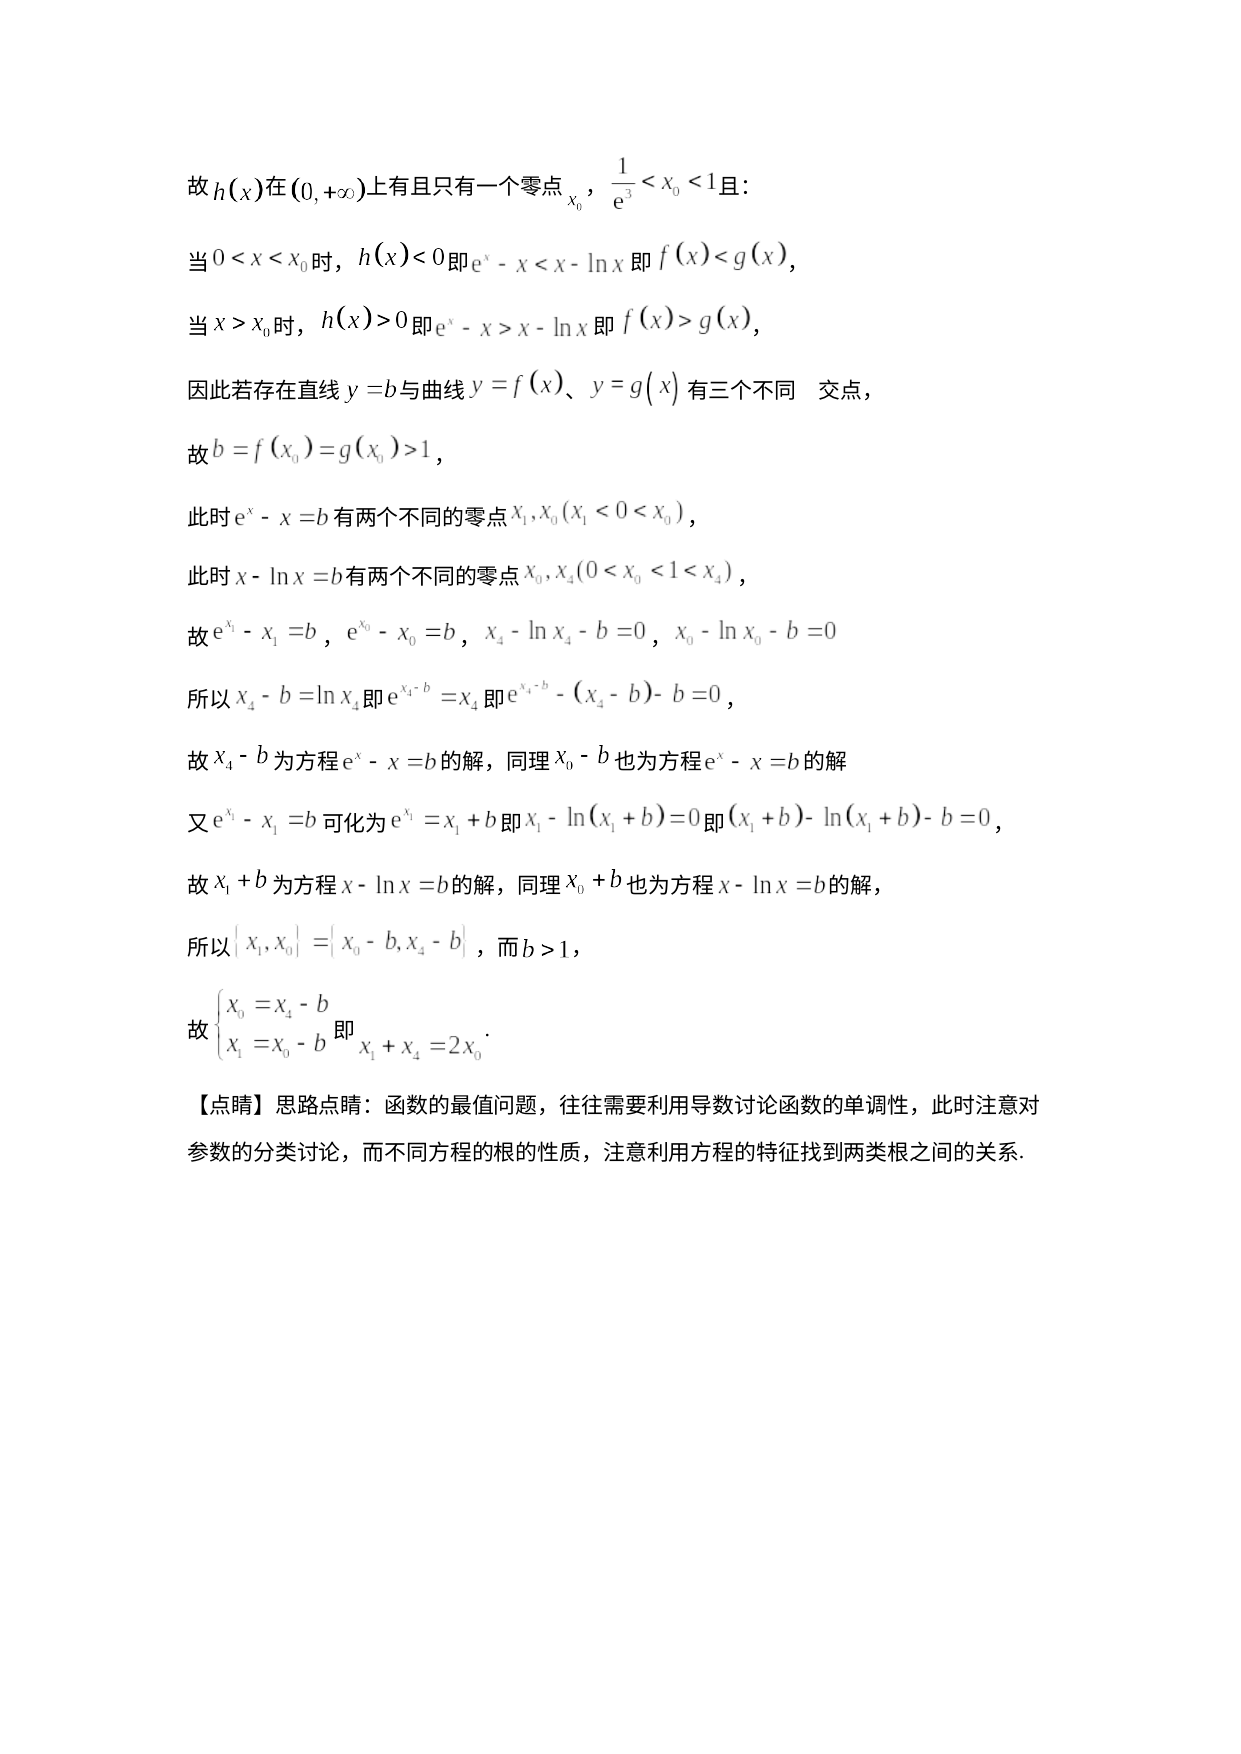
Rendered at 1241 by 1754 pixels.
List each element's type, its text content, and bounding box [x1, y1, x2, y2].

text 当时，即即， [187, 236, 1053, 284]
text 故， [187, 429, 1053, 478]
text 又可化为即即， [187, 798, 1053, 846]
text 所以即即， [187, 674, 1053, 722]
text 所以，而， [187, 922, 1053, 970]
text 此时有两个不同的零点， [187, 553, 1053, 597]
text 故为方程的解，同理也为方程的解， [187, 862, 1053, 906]
text 此时有两个不同的零点， [187, 494, 1053, 537]
text 故即. [187, 986, 1053, 1072]
text 故，，， [187, 613, 1053, 658]
text 故为方程的解，同理也为方程的解 [187, 738, 1053, 782]
text 因此若存在直线与曲线、有三个不同交点， [187, 365, 1053, 414]
text 当时，即即， [187, 300, 1053, 349]
text 【点睛】思路点睛：函数的最值问题，往往需要利用导数讨论函数的单调性，此时注意对参数的分类讨论，而不同方程的根的性质，注意利用方程的特征找到两类根之间的关系. [187, 1088, 1053, 1167]
text 故在上有且只有一个零点，且： [187, 150, 1053, 220]
